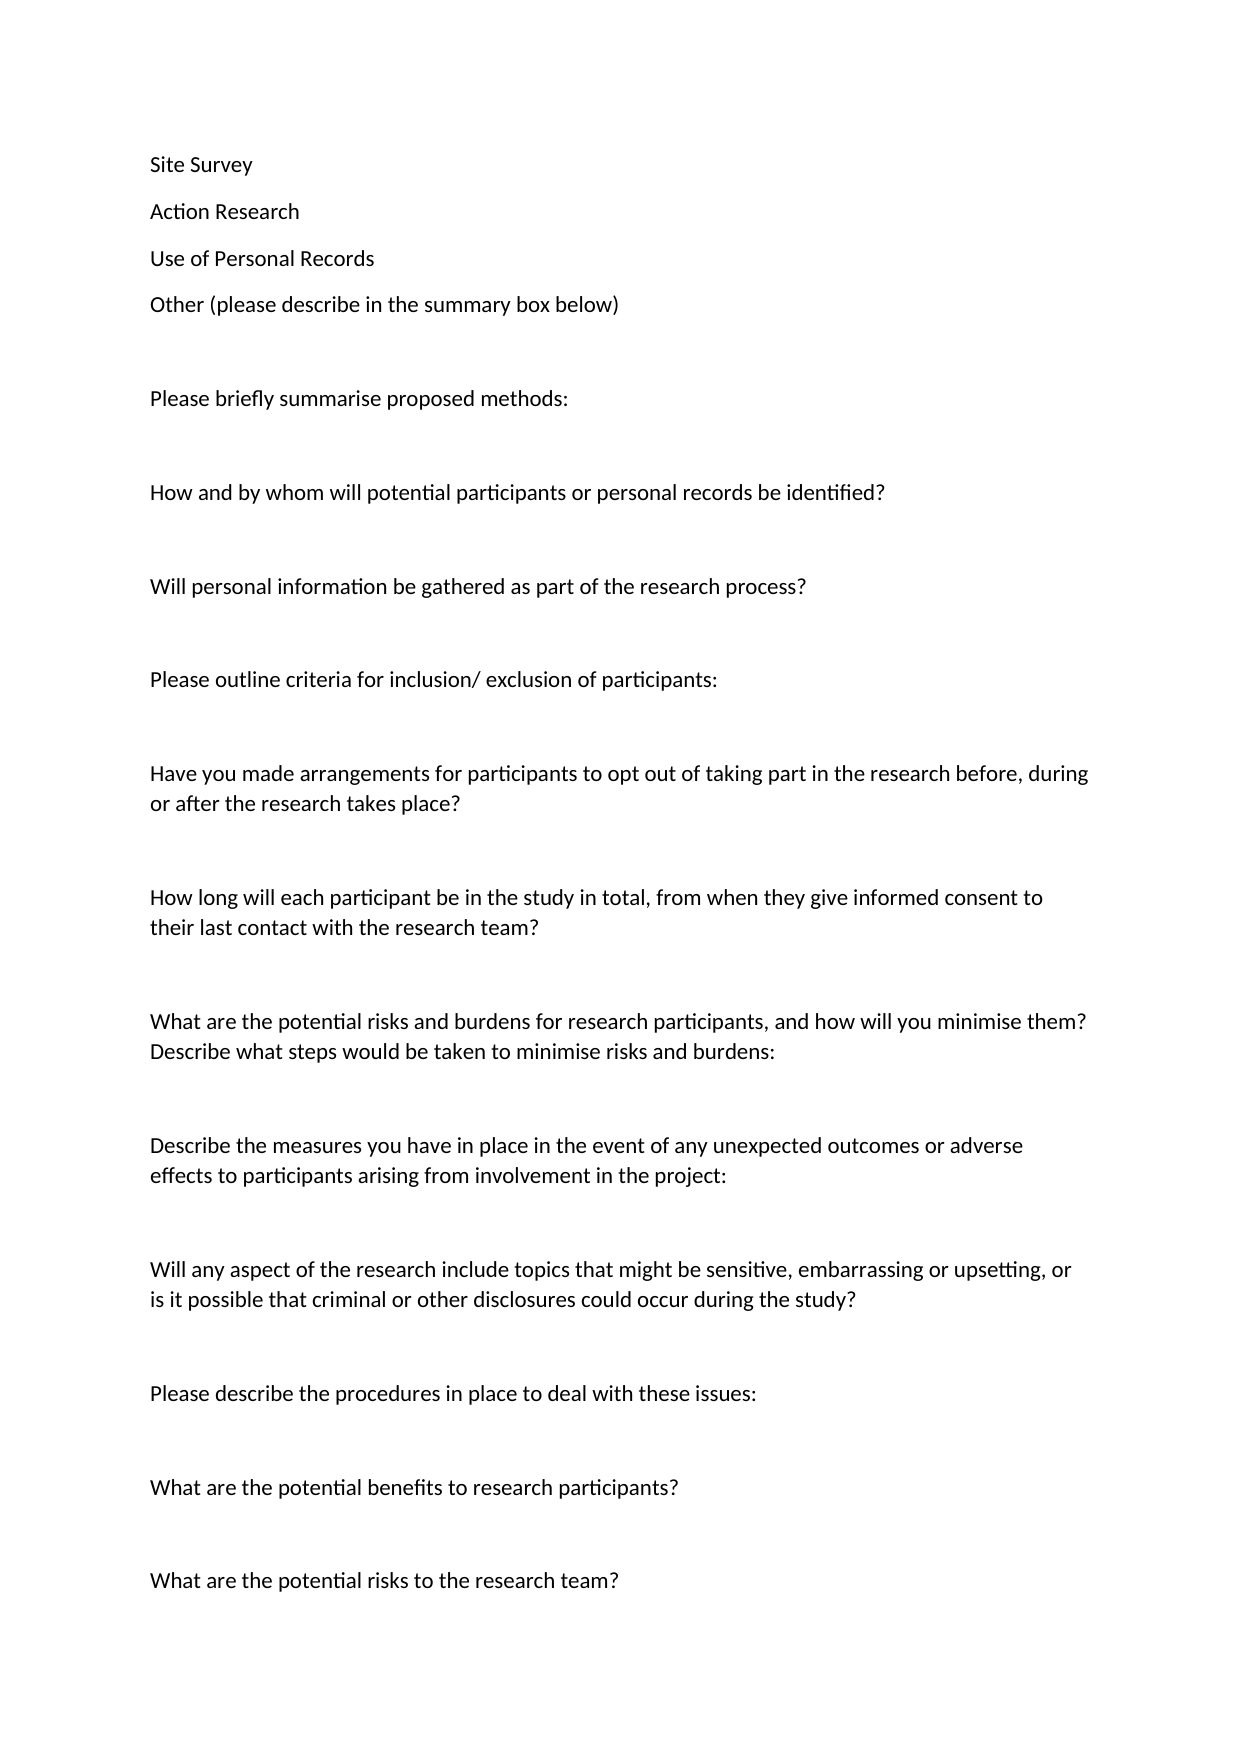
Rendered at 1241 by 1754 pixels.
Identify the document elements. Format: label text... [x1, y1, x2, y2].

text Please outline criteria for inclusion/ exclusion of participants: [150, 666, 1090, 694]
text Please describe the procedures in place to deal with these issues: [150, 1379, 1090, 1407]
text What are the potential risks to the research team? [150, 1567, 1090, 1595]
text What are the potential benefits to research participants? [150, 1473, 1090, 1501]
text Site Survey [150, 150, 1090, 178]
text Use of Personal Records [150, 244, 1090, 272]
text Will any aspect of the research include topics that might be sensitive, embarrassing or upsetting, or is it possible that criminal or other disclosures could occur during the study? [150, 1255, 1090, 1313]
text Have you made arrangements for participants to opt out of taking part in the research before, during or after the research takes place? [150, 759, 1090, 818]
text Will personal information be gathered as part of the research process? [150, 572, 1090, 600]
text How long will each participant be in the study in total, from when they give informed consent to their last contact with the research team? [150, 883, 1090, 942]
text How and by whom will potential participants or personal records be identified? [150, 478, 1090, 506]
text Describe the measures you have in place in the event of any unexpected outcomes or adverse effects to participants arising from involvement in the project: [150, 1131, 1090, 1189]
text Action Research [150, 197, 1090, 225]
text What are the potential risks and burdens for research participants, and how will you minimise them? Describe what steps would be taken to minimise risks and burdens: [150, 1007, 1090, 1066]
text Please briefly summarise proposed methods: [150, 384, 1090, 412]
text Other (please describe in the summary box below) [150, 291, 1090, 319]
